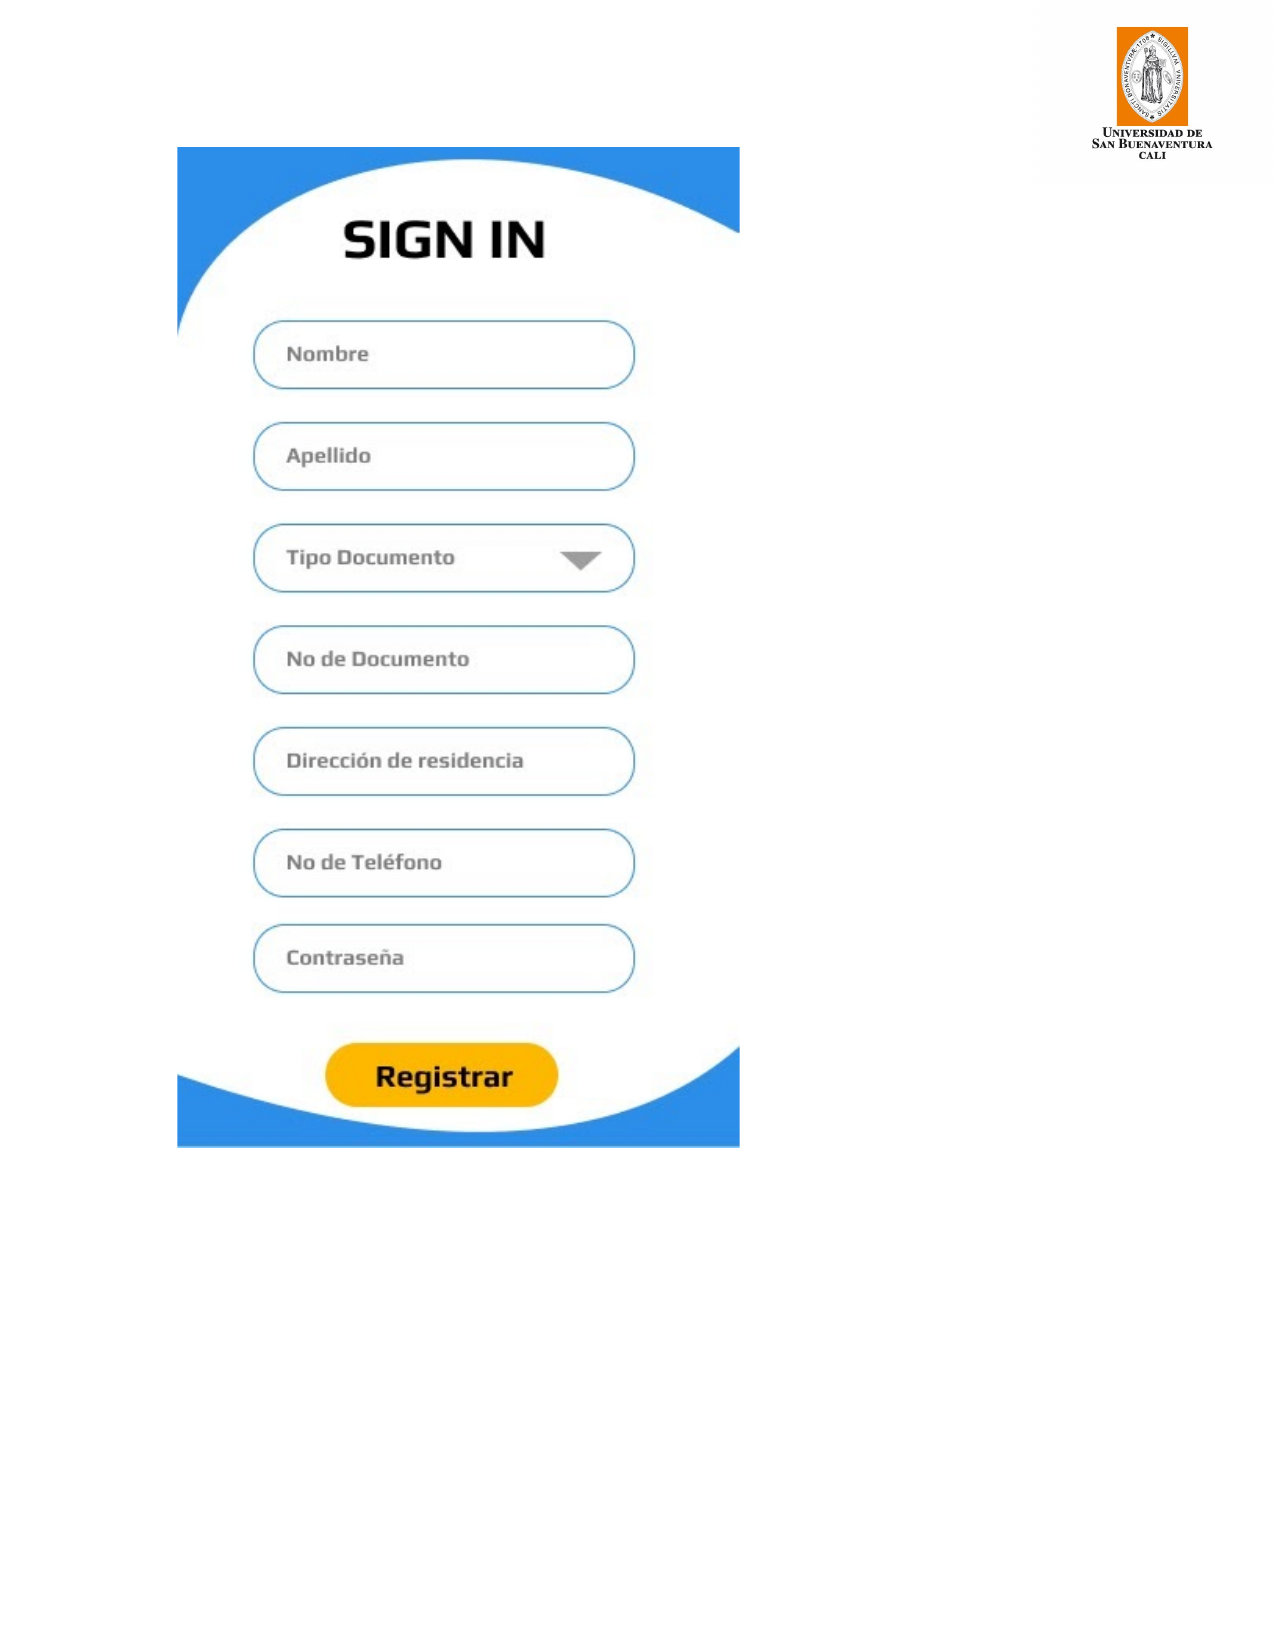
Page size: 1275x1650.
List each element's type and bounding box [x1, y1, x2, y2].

picture [1032, 0, 1275, 189]
picture [177, 147, 740, 1148]
